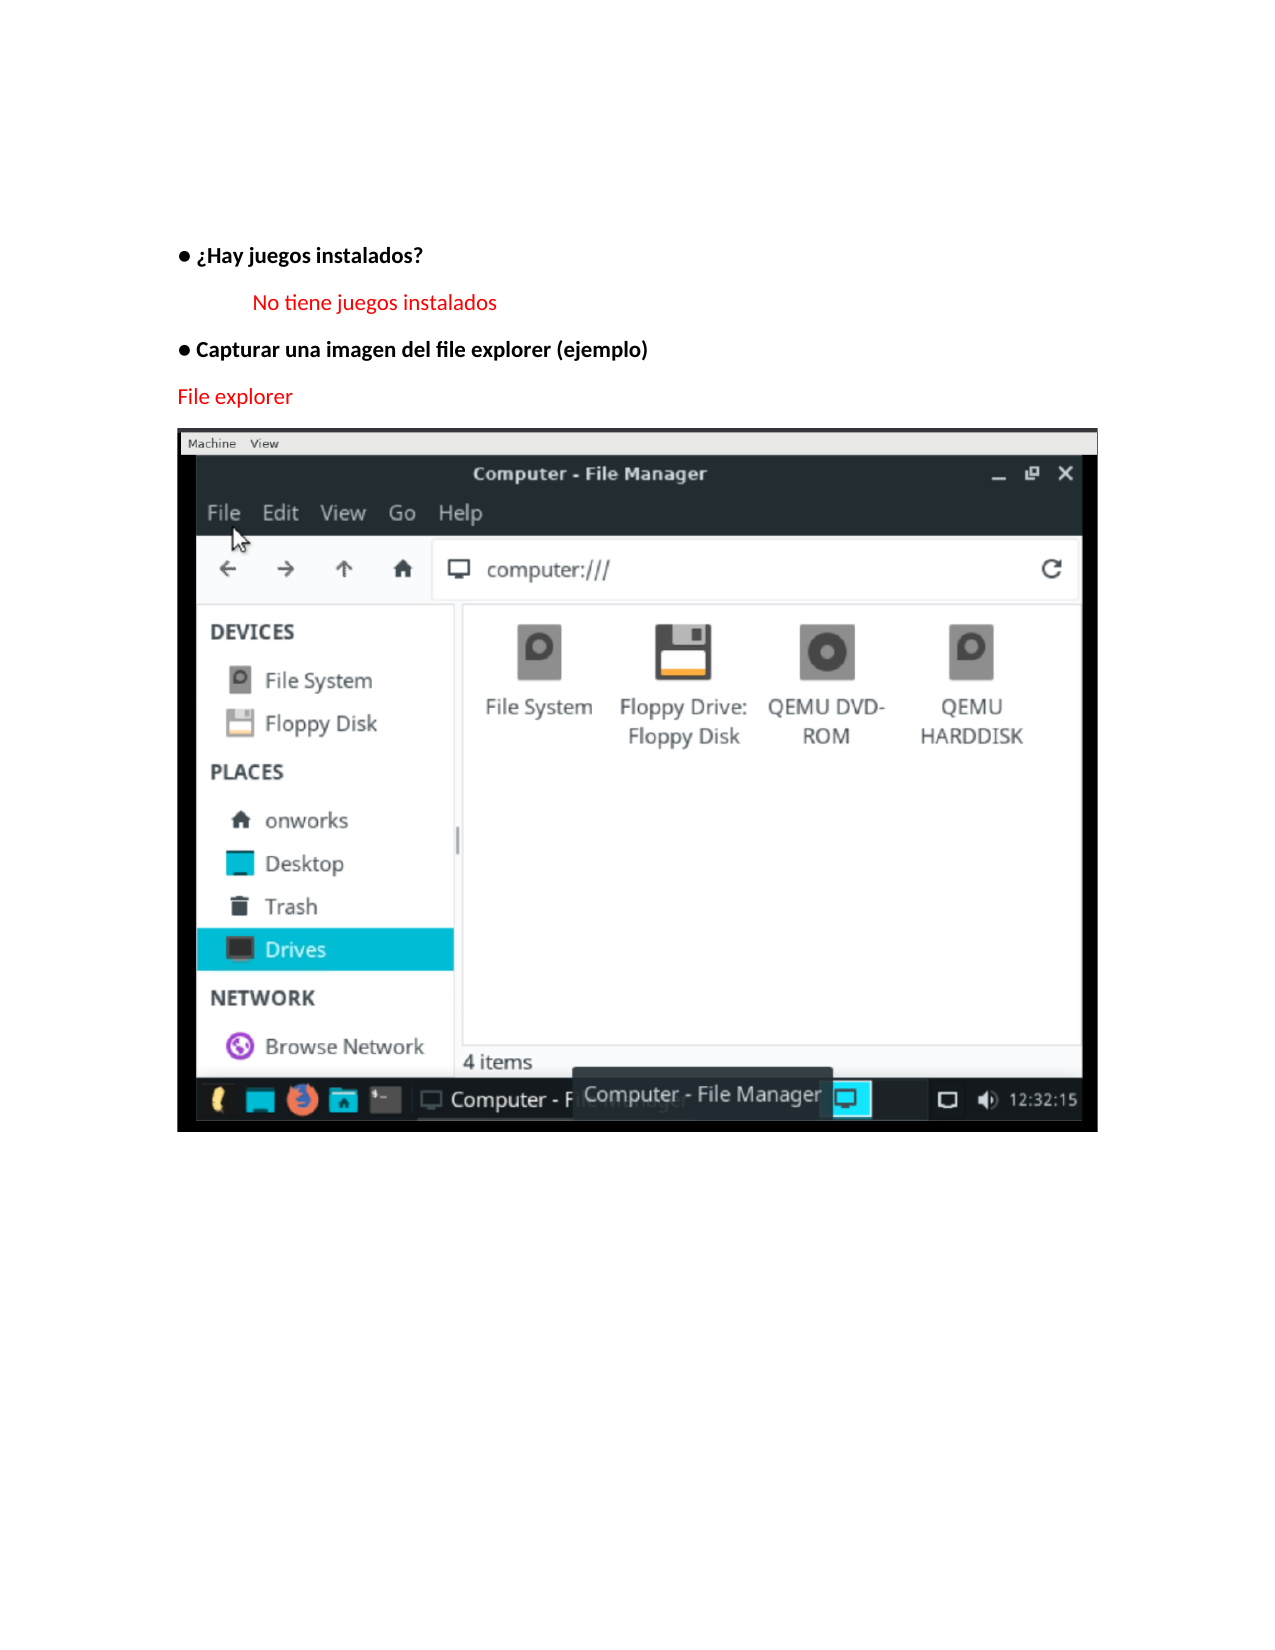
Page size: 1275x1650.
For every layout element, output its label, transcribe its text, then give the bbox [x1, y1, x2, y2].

picture [177, 428, 1098, 1132]
text ● Capturar una imagen del file explorer (ejemplo) [177, 335, 1098, 363]
text File explorer [177, 382, 1098, 410]
text ● ¿Hay juegos instalados? [177, 241, 1098, 269]
text No tiene juegos instalados [177, 288, 1098, 316]
